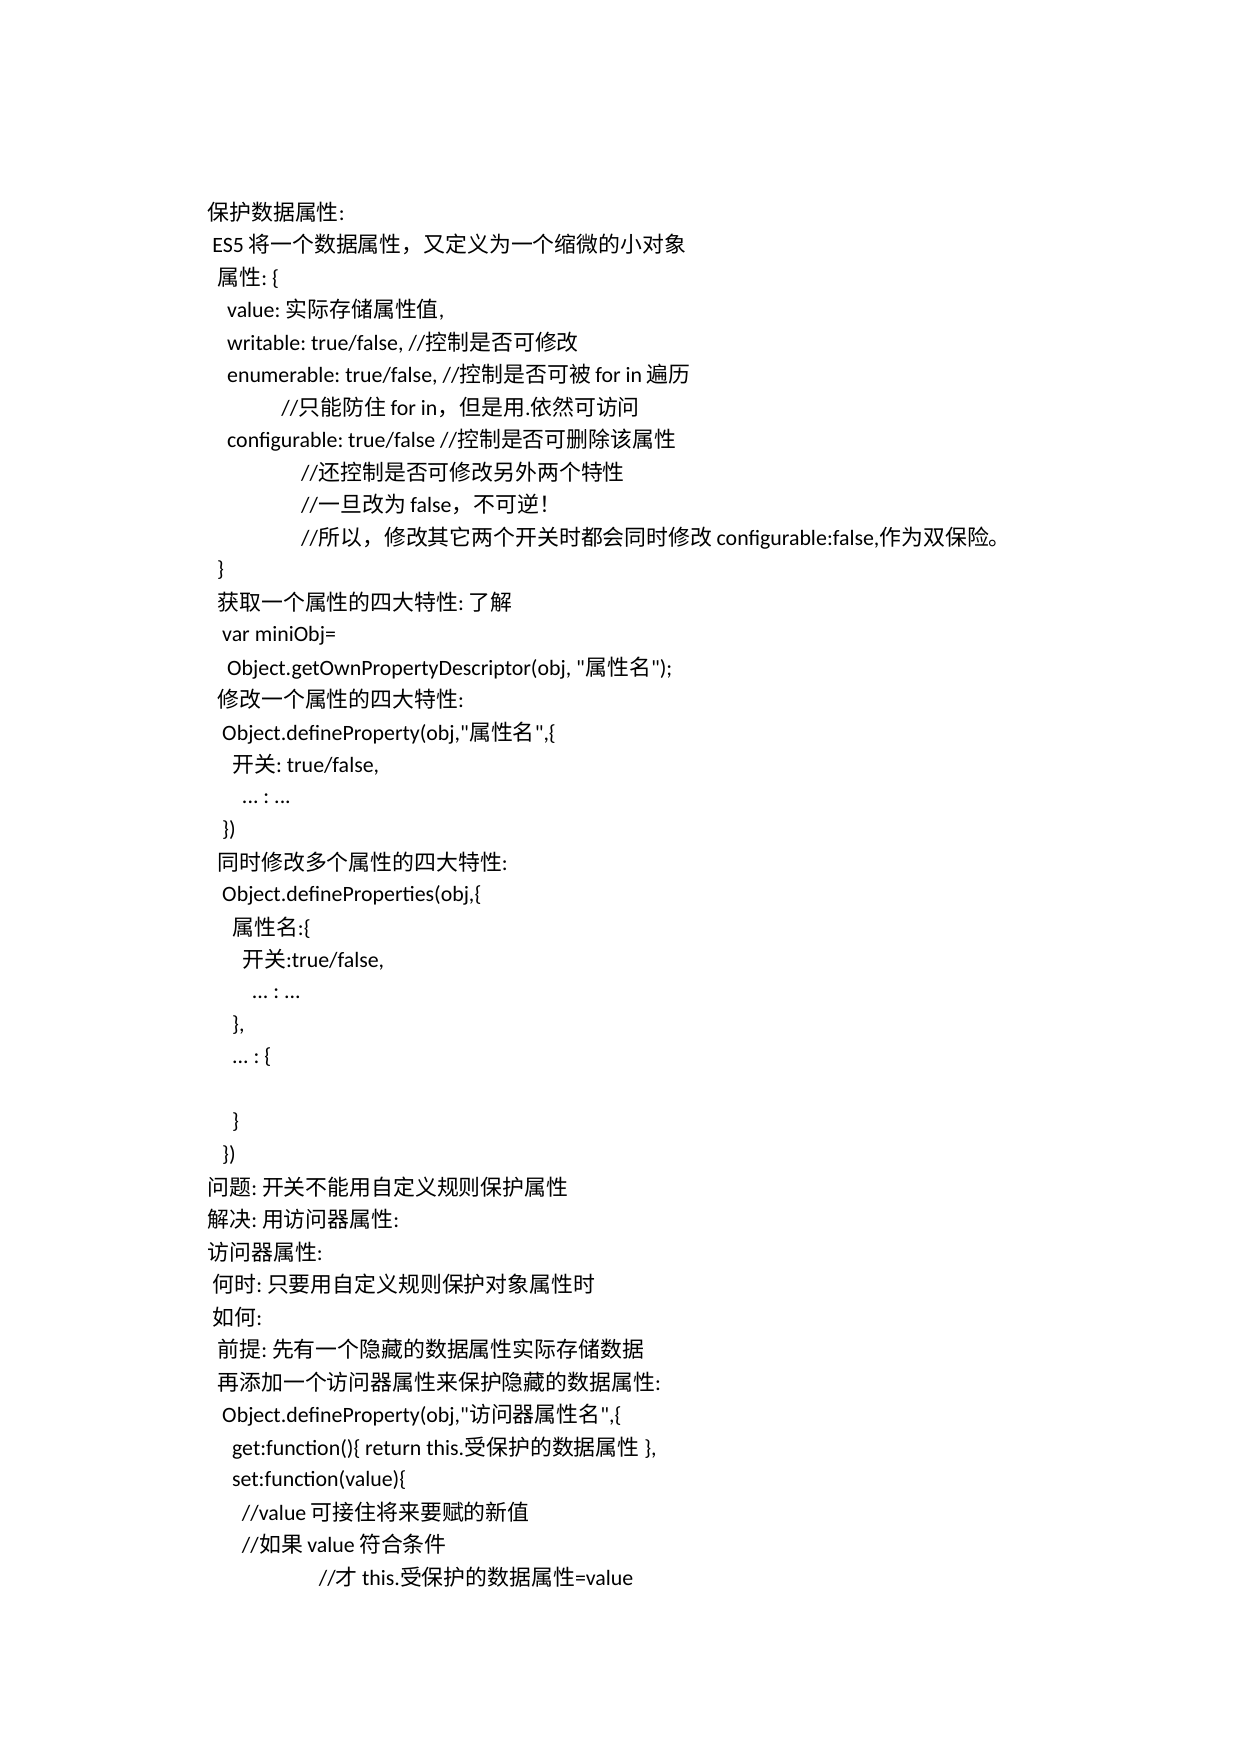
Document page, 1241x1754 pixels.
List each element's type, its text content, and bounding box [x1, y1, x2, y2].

text Object.defineProperty(obj,"属性名",{ [187, 714, 1053, 747]
text //value可接住将来要赋的新值 [187, 1494, 1053, 1527]
text }, [187, 1007, 1053, 1039]
text } [187, 1104, 1053, 1137]
text get:function(){ return this.受保护的数据属性 }, [187, 1429, 1053, 1462]
text //一旦改为false，不可逆！ [187, 487, 1053, 519]
text 属性名:{ [187, 909, 1053, 942]
text //只能防住for in，但是用.依然可访问 [187, 389, 1053, 422]
text 再添加一个访问器属性来保护隐藏的数据属性: [187, 1364, 1053, 1397]
text var miniObj= [187, 617, 1053, 649]
text 如何: [187, 1299, 1053, 1332]
text writable: true/false, //控制是否可修改 [187, 324, 1053, 357]
text //如果value符合条件 [187, 1527, 1053, 1559]
text } [187, 552, 1053, 584]
text 访问器属性: [187, 1234, 1053, 1267]
text ... : ... [187, 779, 1053, 812]
text 保护数据属性: [187, 194, 1053, 227]
text 何时: 只要用自定义规则保护对象属性时 [187, 1267, 1053, 1299]
text }) [187, 1137, 1053, 1169]
text 前提: 先有一个隐藏的数据属性实际存储数据 [187, 1332, 1053, 1364]
text //才this.受保护的数据属性=value [187, 1559, 1053, 1592]
text 开关:true/false, [187, 942, 1053, 974]
text ... : ... [187, 974, 1053, 1007]
text 开关: true/false, [187, 747, 1053, 779]
text 问题: 开关不能用自定义规则保护属性 [187, 1169, 1053, 1202]
text 获取一个属性的四大特性: 了解 [187, 584, 1053, 617]
text 解决: 用访问器属性: [187, 1202, 1053, 1234]
text //所以，修改其它两个开关时都会同时修改configurable:false,作为双保险。 [187, 519, 1053, 552]
text Object.defineProperties(obj,{ [187, 877, 1053, 909]
text Object.defineProperty(obj,"访问器属性名",{ [187, 1397, 1053, 1429]
text //还控制是否可修改另外两个特性 [187, 454, 1053, 487]
text 修改一个属性的四大特性: [187, 682, 1053, 714]
text }) [187, 812, 1053, 844]
text set:function(value){ [187, 1462, 1053, 1494]
text 属性: { [187, 259, 1053, 292]
text ES5将一个数据属性，又定义为一个缩微的小对象 [187, 227, 1053, 259]
text 同时修改多个属性的四大特性: [187, 844, 1053, 877]
text Object.getOwnPropertyDescriptor(obj, "属性名"); [187, 649, 1053, 682]
text enumerable: true/false, //控制是否可被for in遍历 [187, 357, 1053, 389]
text value: 实际存储属性值, [187, 292, 1053, 324]
text ... : { [187, 1039, 1053, 1072]
text configurable: true/false //控制是否可删除该属性 [187, 422, 1053, 454]
